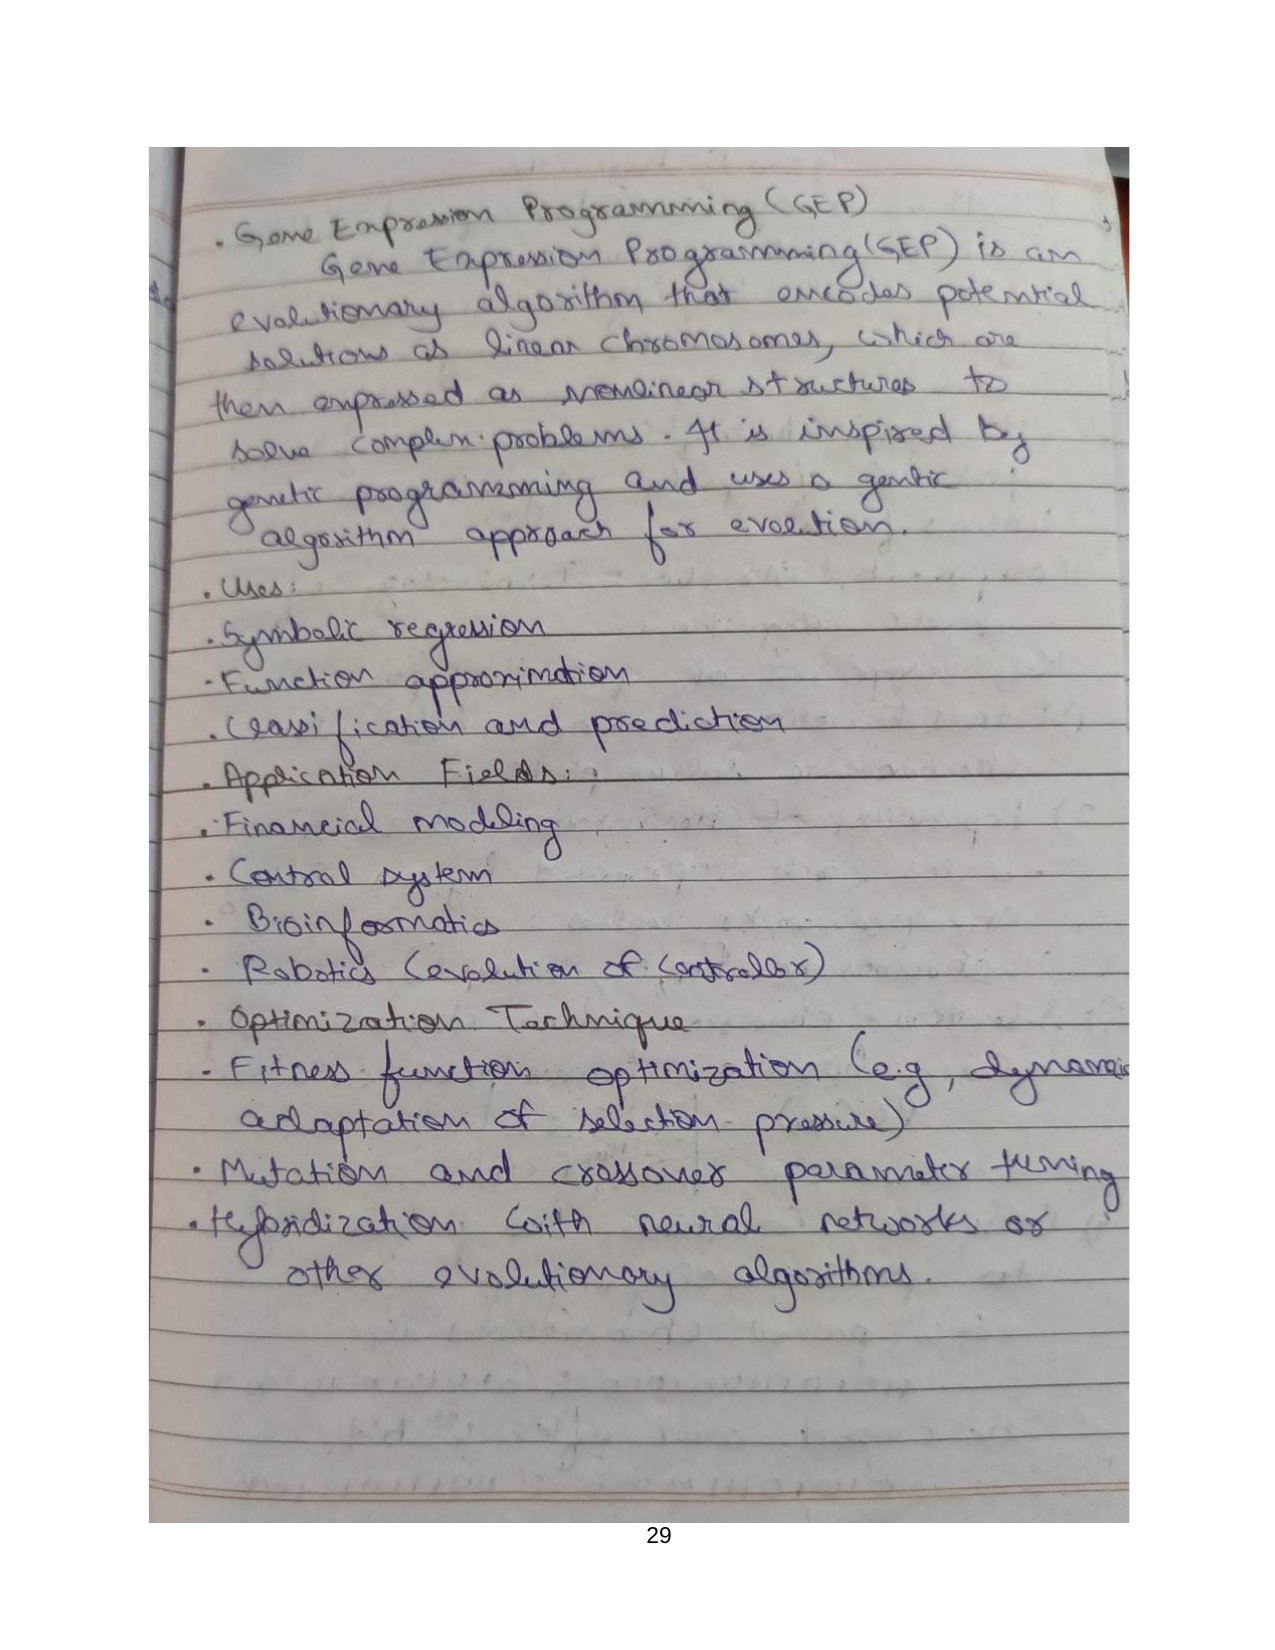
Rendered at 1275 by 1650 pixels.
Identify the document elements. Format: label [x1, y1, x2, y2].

picture [148, 147, 1130, 1523]
